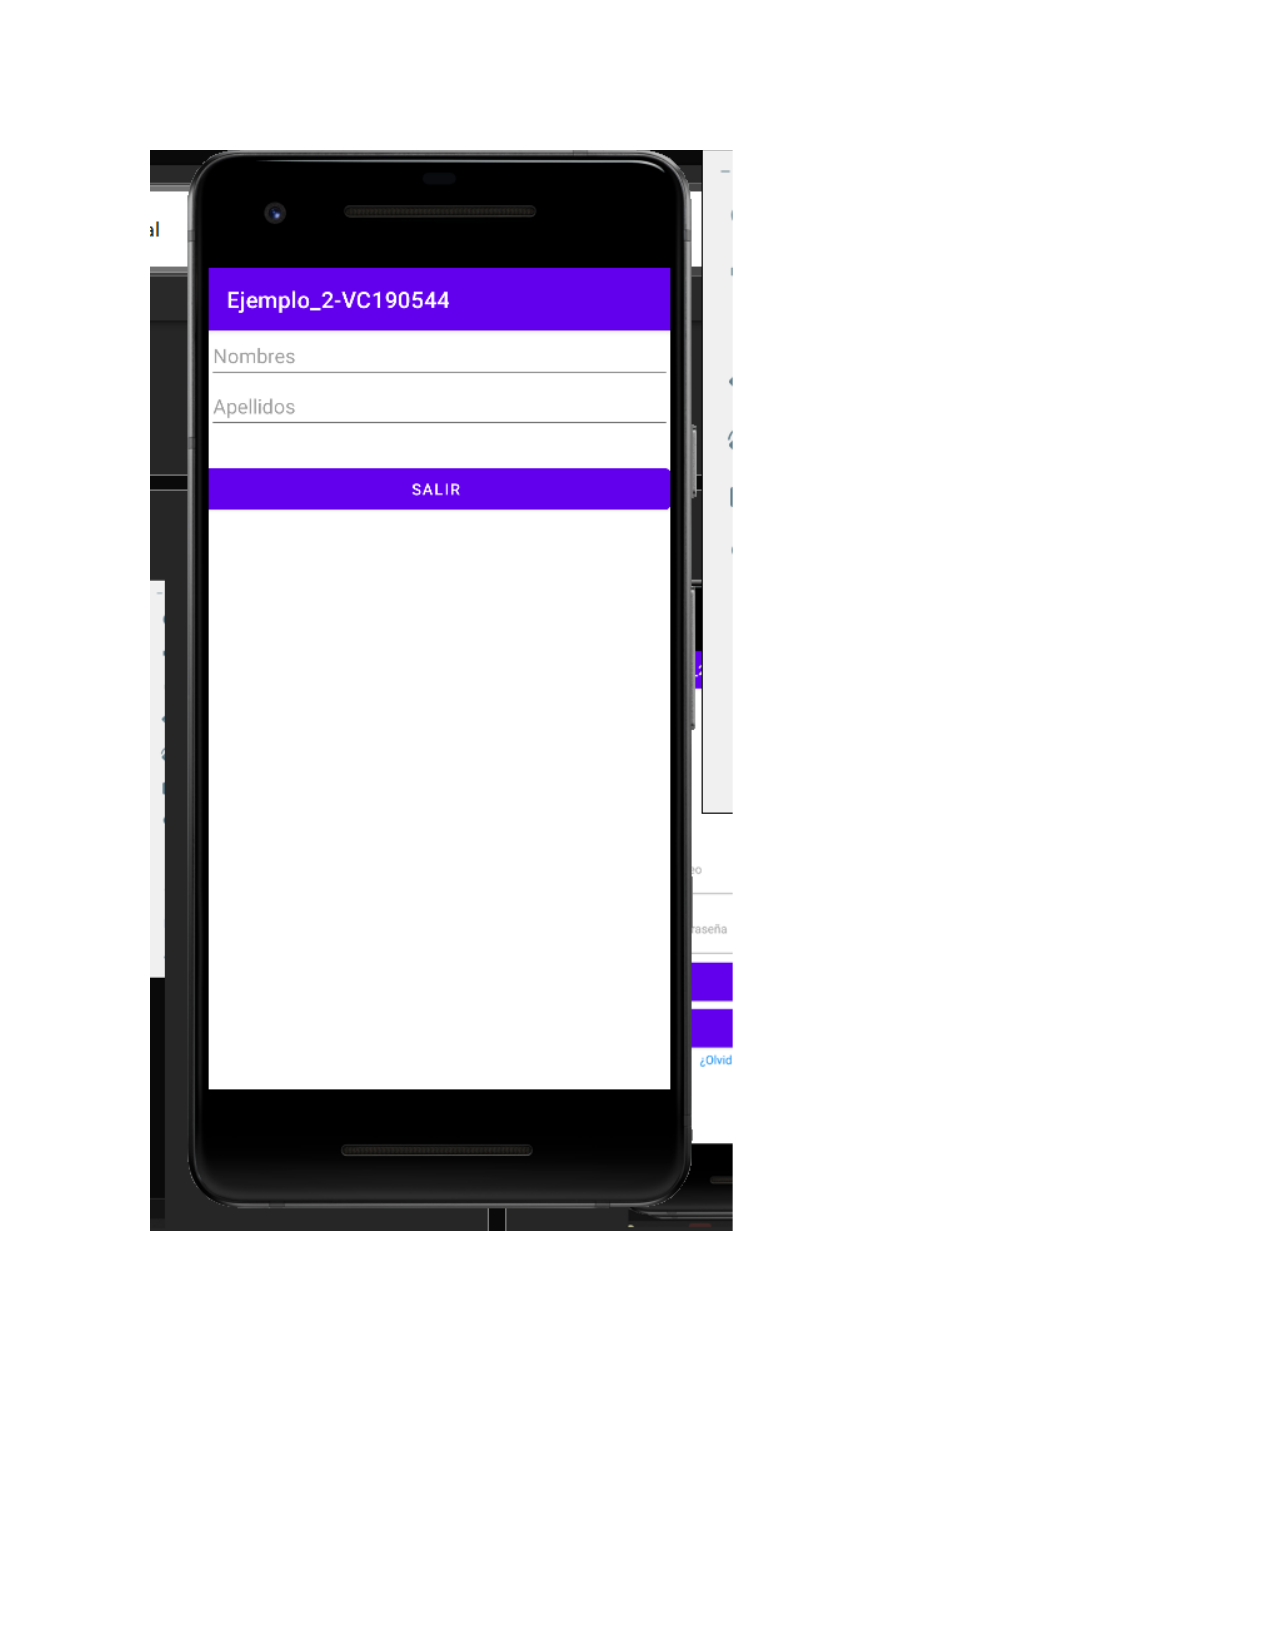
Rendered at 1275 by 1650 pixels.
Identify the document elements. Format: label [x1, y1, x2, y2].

picture [150, 150, 733, 1231]
